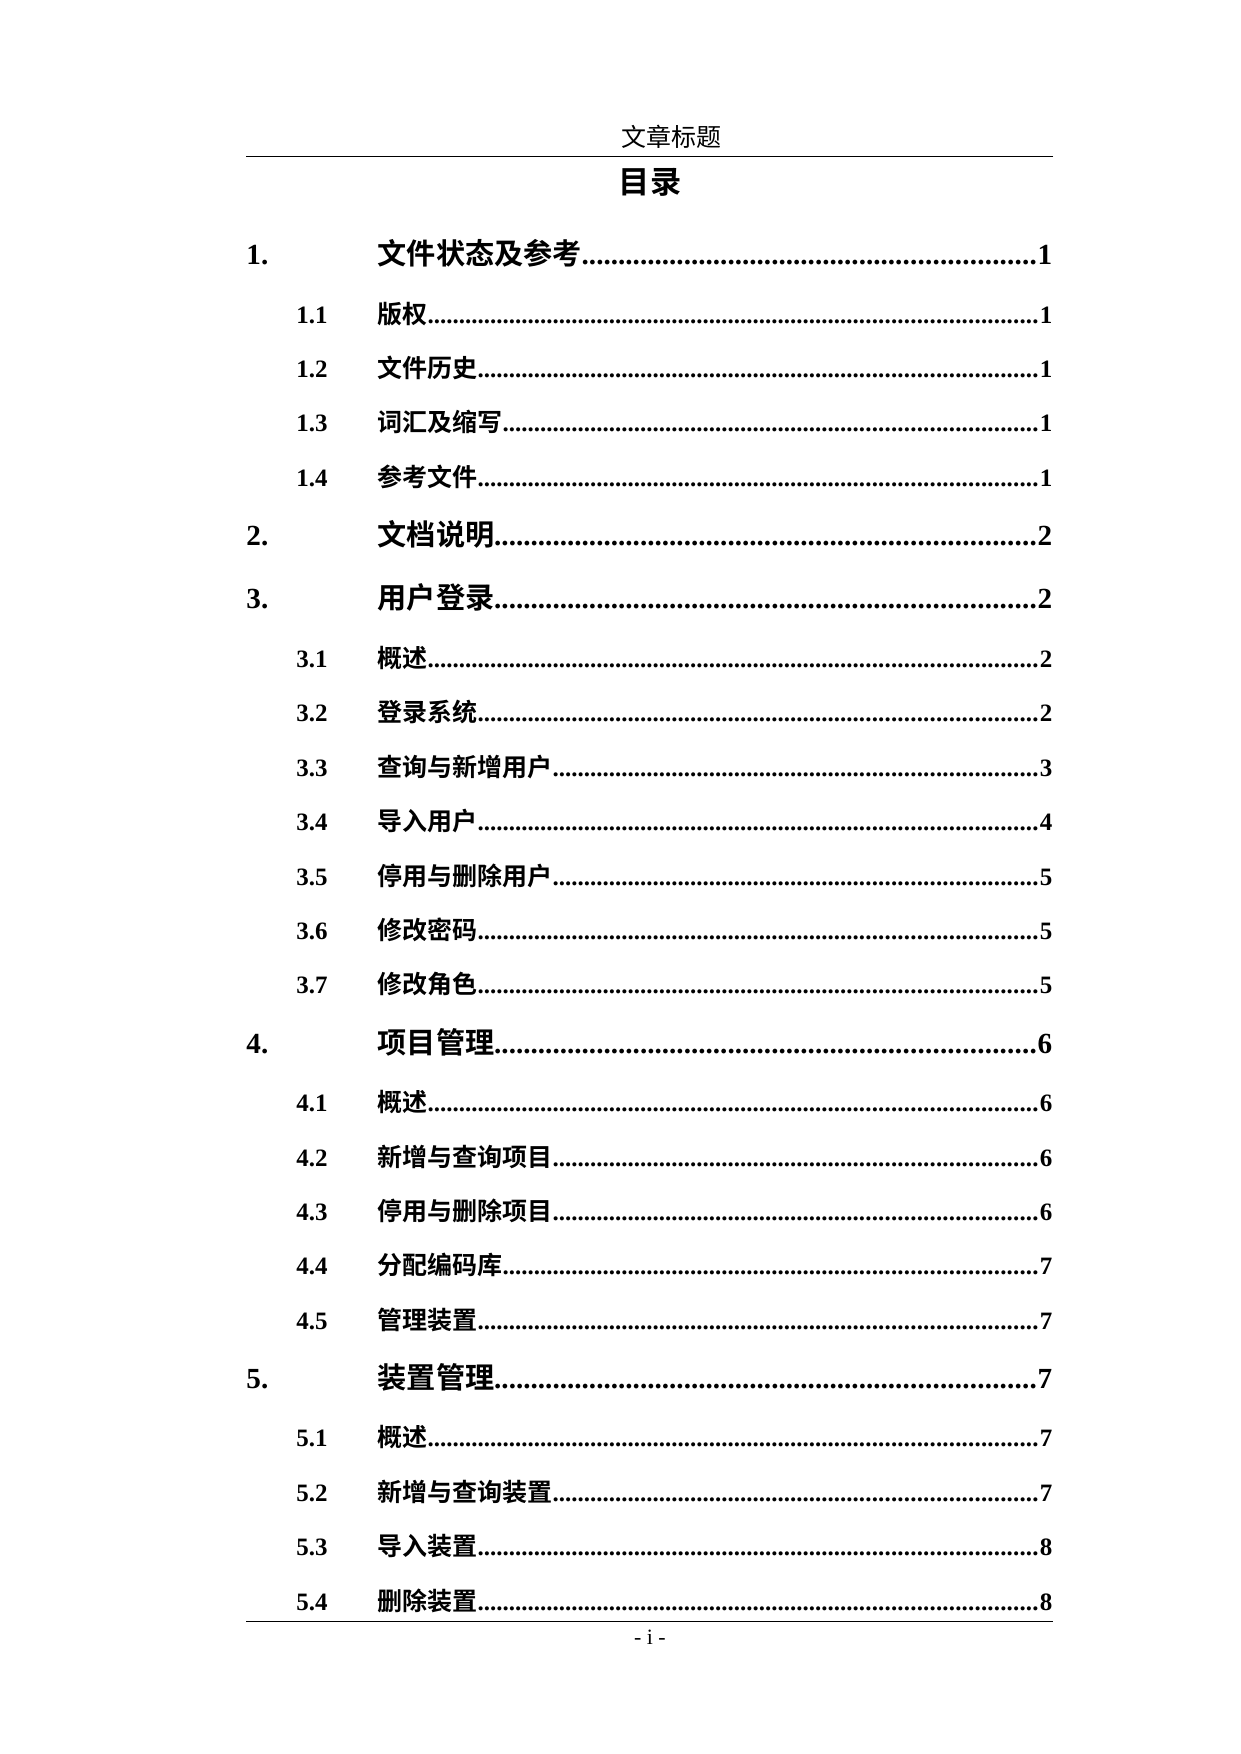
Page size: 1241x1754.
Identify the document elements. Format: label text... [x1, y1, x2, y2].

text 4.3 停用与删除项目 6 [296, 1191, 1053, 1228]
text 3.3 查询与新增用户 3 [296, 747, 1053, 783]
text 3.5 停用与删除用户 5 [296, 856, 1053, 892]
text 5. 装置管理 7 [246, 1354, 1053, 1397]
text 4.2 新增与查询项目 6 [296, 1137, 1053, 1173]
text 1.1 版权 1 [296, 294, 1053, 330]
text 1.2 文件历史 1 [296, 348, 1053, 385]
text 4.1 概述 6 [296, 1083, 1053, 1119]
text 1. 文件状态及参考 1 [246, 231, 1053, 273]
text 1.3 词汇及缩写 1 [296, 403, 1053, 439]
text 3.2 登录系统 2 [296, 693, 1053, 729]
text 1.4 参考文件 1 [296, 457, 1053, 493]
text 3.6 修改密码 5 [296, 910, 1053, 947]
text 4.4 分配编码库 7 [296, 1246, 1053, 1282]
text 目录 [246, 157, 1053, 202]
text 3. 用户登录 2 [246, 575, 1053, 617]
text 5.2 新增与查询装置 7 [296, 1472, 1053, 1508]
text 5.4 删除装置 8 [296, 1581, 1053, 1617]
text 3.4 导入用户 4 [296, 802, 1053, 838]
text 4.5 管理装置 7 [296, 1300, 1053, 1336]
text 3.7 修改角色 5 [296, 965, 1053, 1001]
text 3.1 概述 2 [296, 638, 1053, 675]
text 4. 项目管理 6 [246, 1019, 1053, 1061]
text 5.1 概述 7 [296, 1418, 1053, 1454]
text 5.3 导入装置 8 [296, 1527, 1053, 1563]
text 2. 文档说明 2 [246, 512, 1053, 554]
